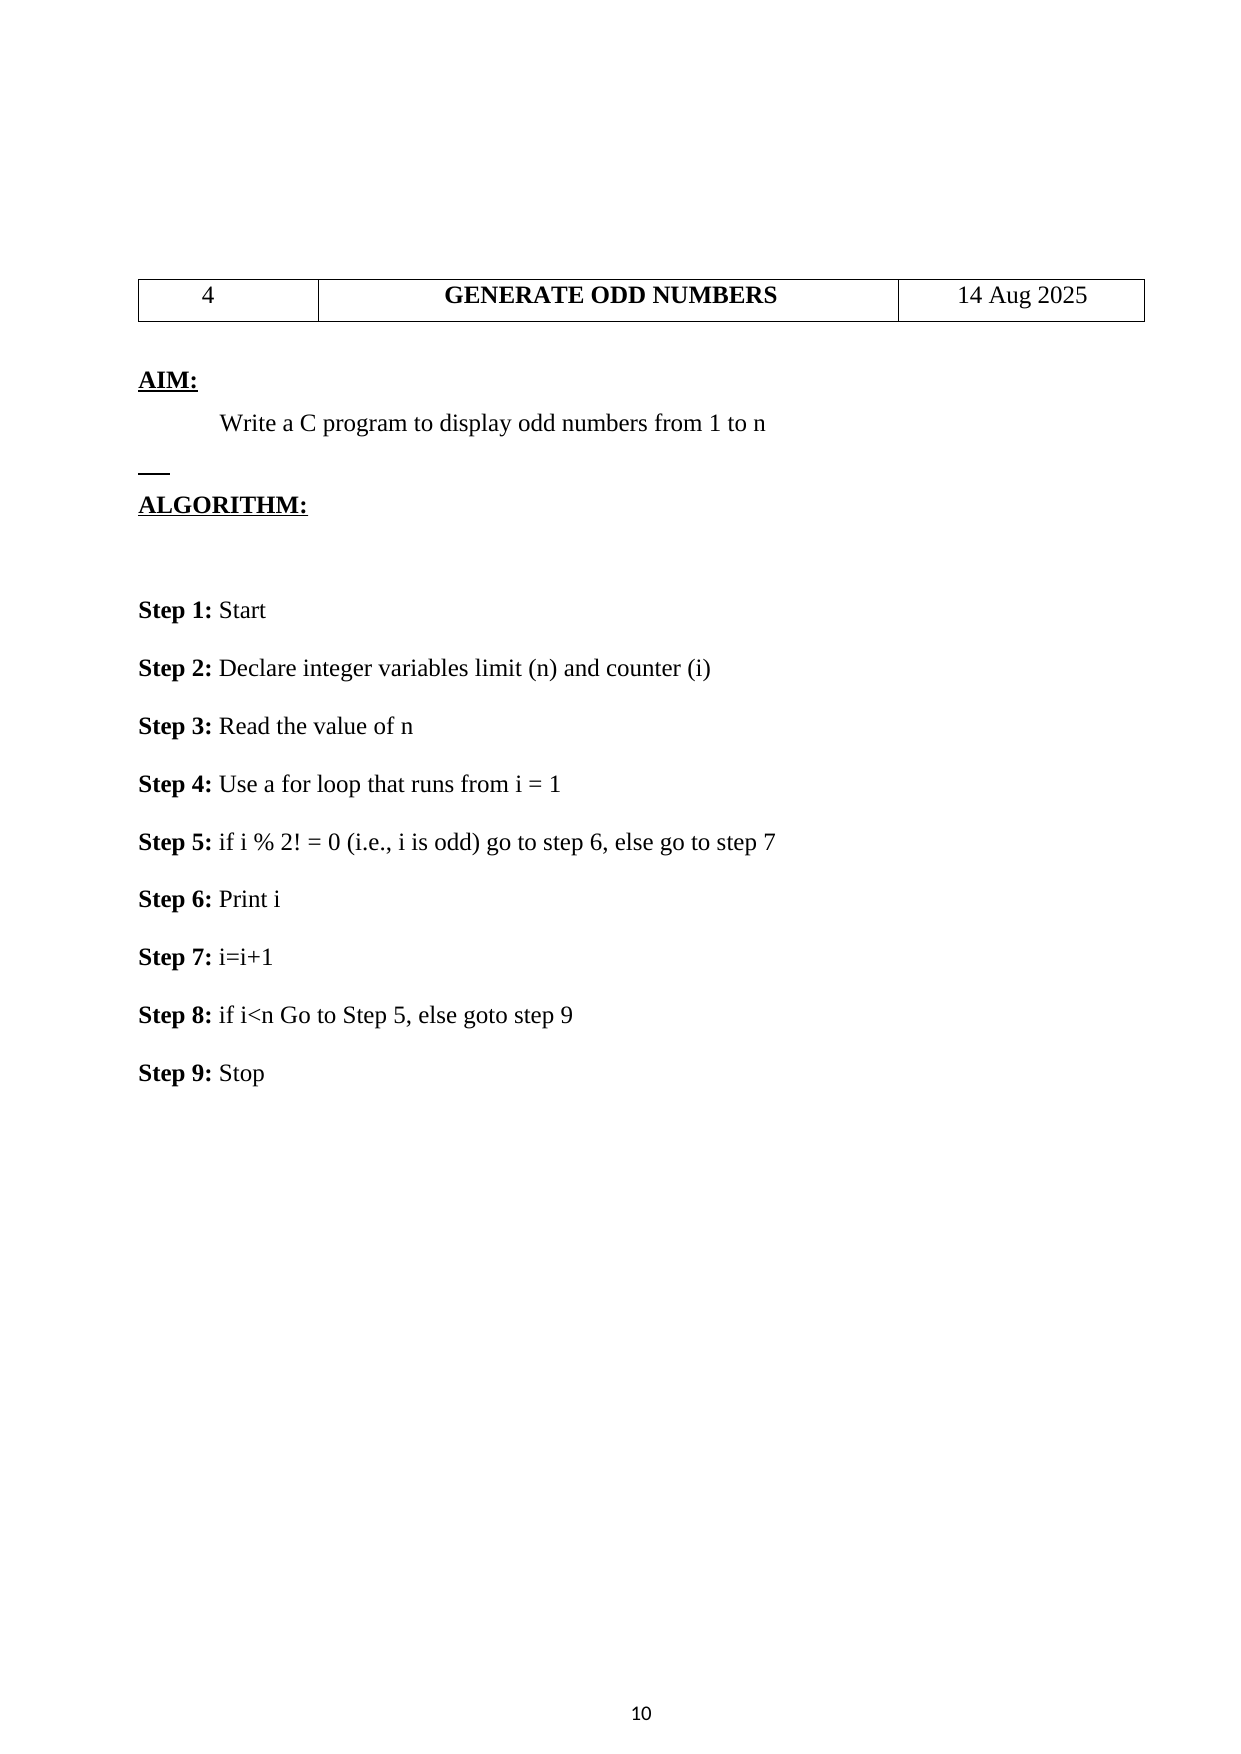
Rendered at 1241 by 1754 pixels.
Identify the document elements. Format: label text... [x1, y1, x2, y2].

table_header GENERATE ODD NUMBERS [319, 280, 898, 321]
table_header 4 [139, 280, 318, 321]
text AIM: [138, 365, 1146, 394]
text Step 3: Read the value of n [138, 711, 1144, 739]
text Step 4: Use a for loop that runs from i = 1 [138, 769, 1144, 797]
text ALGORITHM: [138, 490, 1144, 518]
text Write a C program to display odd numbers from 1 to n [138, 408, 1146, 437]
table_header 14 Aug 2025 [899, 280, 1144, 321]
text Step 2: Declare integer variables limit (n) and counter (i) [138, 653, 1144, 682]
text Step 6: Print i [138, 884, 1144, 913]
text Step 1: Start [138, 595, 1144, 624]
text Step 7: i=i+1 [138, 942, 1144, 971]
text Step 8: if i<n Go to Step 5, else goto step 9 [138, 1000, 1144, 1029]
text Step 5: if i % 2! = 0 (i.e., i is odd) go to step 6, else go to step 7 [138, 827, 1144, 855]
text Step 9: Stop [138, 1058, 1144, 1087]
